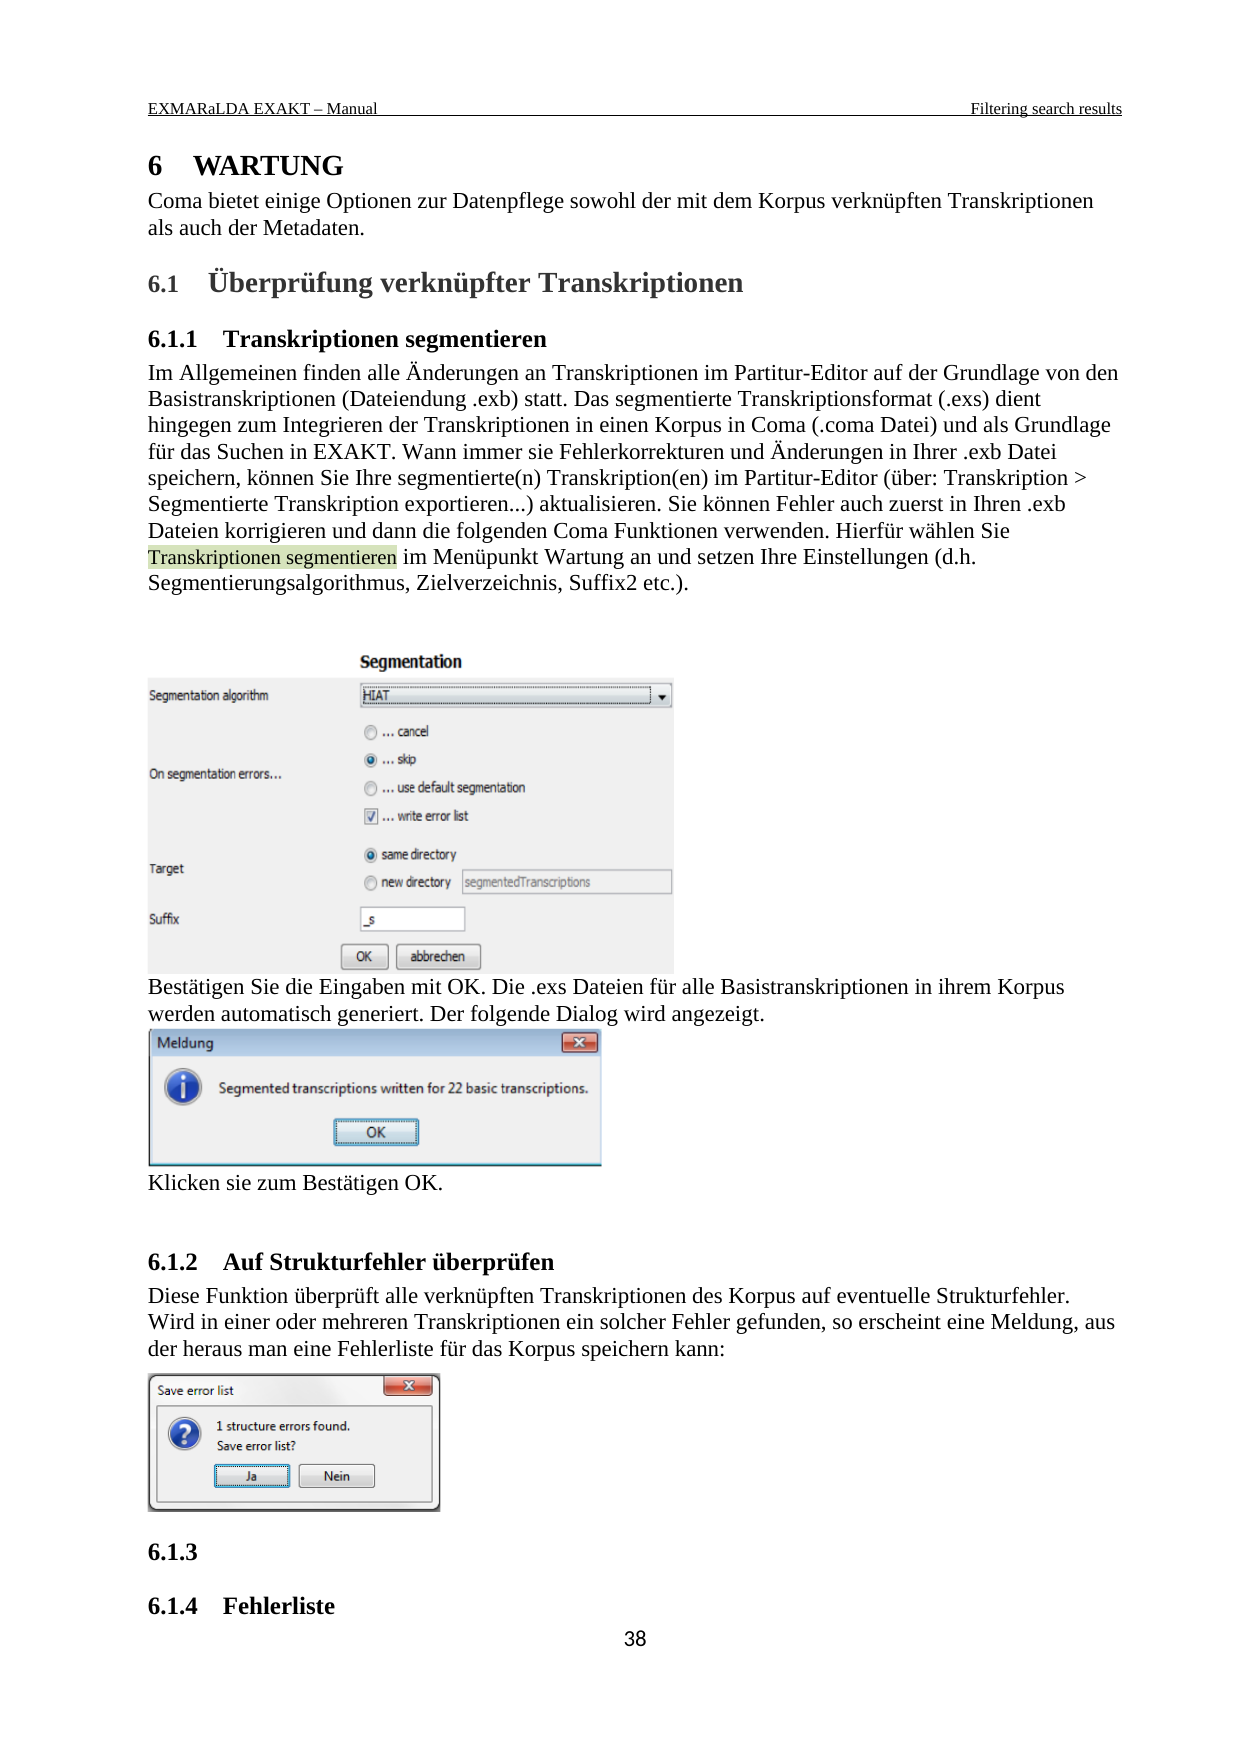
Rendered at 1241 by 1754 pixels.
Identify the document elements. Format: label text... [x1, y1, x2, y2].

picture [147, 648, 674, 974]
subtitle WARTUNG [148, 148, 1122, 181]
text Bestätigen Sie die Eingaben mit OK. Die .exs Dateien für alle Basistranskriptionen in ihrem Korpus werden automatisch generiert. Der folgende Dialog wird angezeigt. [148, 973, 1122, 1026]
text Im Allgemeinen finden alle Änderungen an Transkriptionen im Partitur-Editor auf der Grundlage von den Basistranskriptionen (Dateiendung .exb) statt. Das segmentierte Transkriptionsformat (.exs) dient hingegen zum Integrieren der Transkriptionen in einen Korpus in Coma (.coma Datei) und als Grundlage für das Suchen in EXAKT. Wann immer sie Fehlerkorrekturen und Änderungen in Ihrer .exb Datei speichern, können Sie Ihre segmentierte(n) Transkription(en) im Partitur-Editor (über: Transkription > Segmentierte Transkription exportieren...) aktualisieren. Sie können Fehler auch zuerst in Ihren .exb Dateien korrigieren und dann die folgenden Coma Funktionen verwenden. Hierfür wählen Sie Transkriptionen segmentieren im Menüpunkt Wartung an und setzen Ihre Einstellungen (d.h. Segmentierungsalgorithmus, Zielverzeichnis, Suffix2 etc.). [148, 359, 1122, 596]
text Klicken sie zum Bestätigen OK. [148, 1169, 1122, 1196]
picture [147, 1026, 608, 1170]
subtitle Überprüfung verknüpfter Transkriptionen [148, 265, 1122, 299]
subtitle Fehlerliste [148, 1591, 1122, 1619]
subtitle Auf Strukturfehler überprüfen [148, 1247, 1122, 1276]
picture [147, 1373, 441, 1512]
text Diese Funktion überprüft alle verknüpften Transkriptionen des Korpus auf eventuelle Strukturfehler. Wird in einer oder mehreren Transkriptionen ein solcher Fehler gefunden, so erscheint eine Meldung, aus der heraus man eine Fehlerliste für das Korpus speichern kann: [148, 1282, 1122, 1361]
subtitle Transkriptionen segmentieren [148, 324, 1122, 352]
text Coma bietet einige Optionen zur Datenpflege sowohl der mit dem Korpus verknüpften Transkriptionen als auch der Metadaten. [148, 187, 1122, 240]
